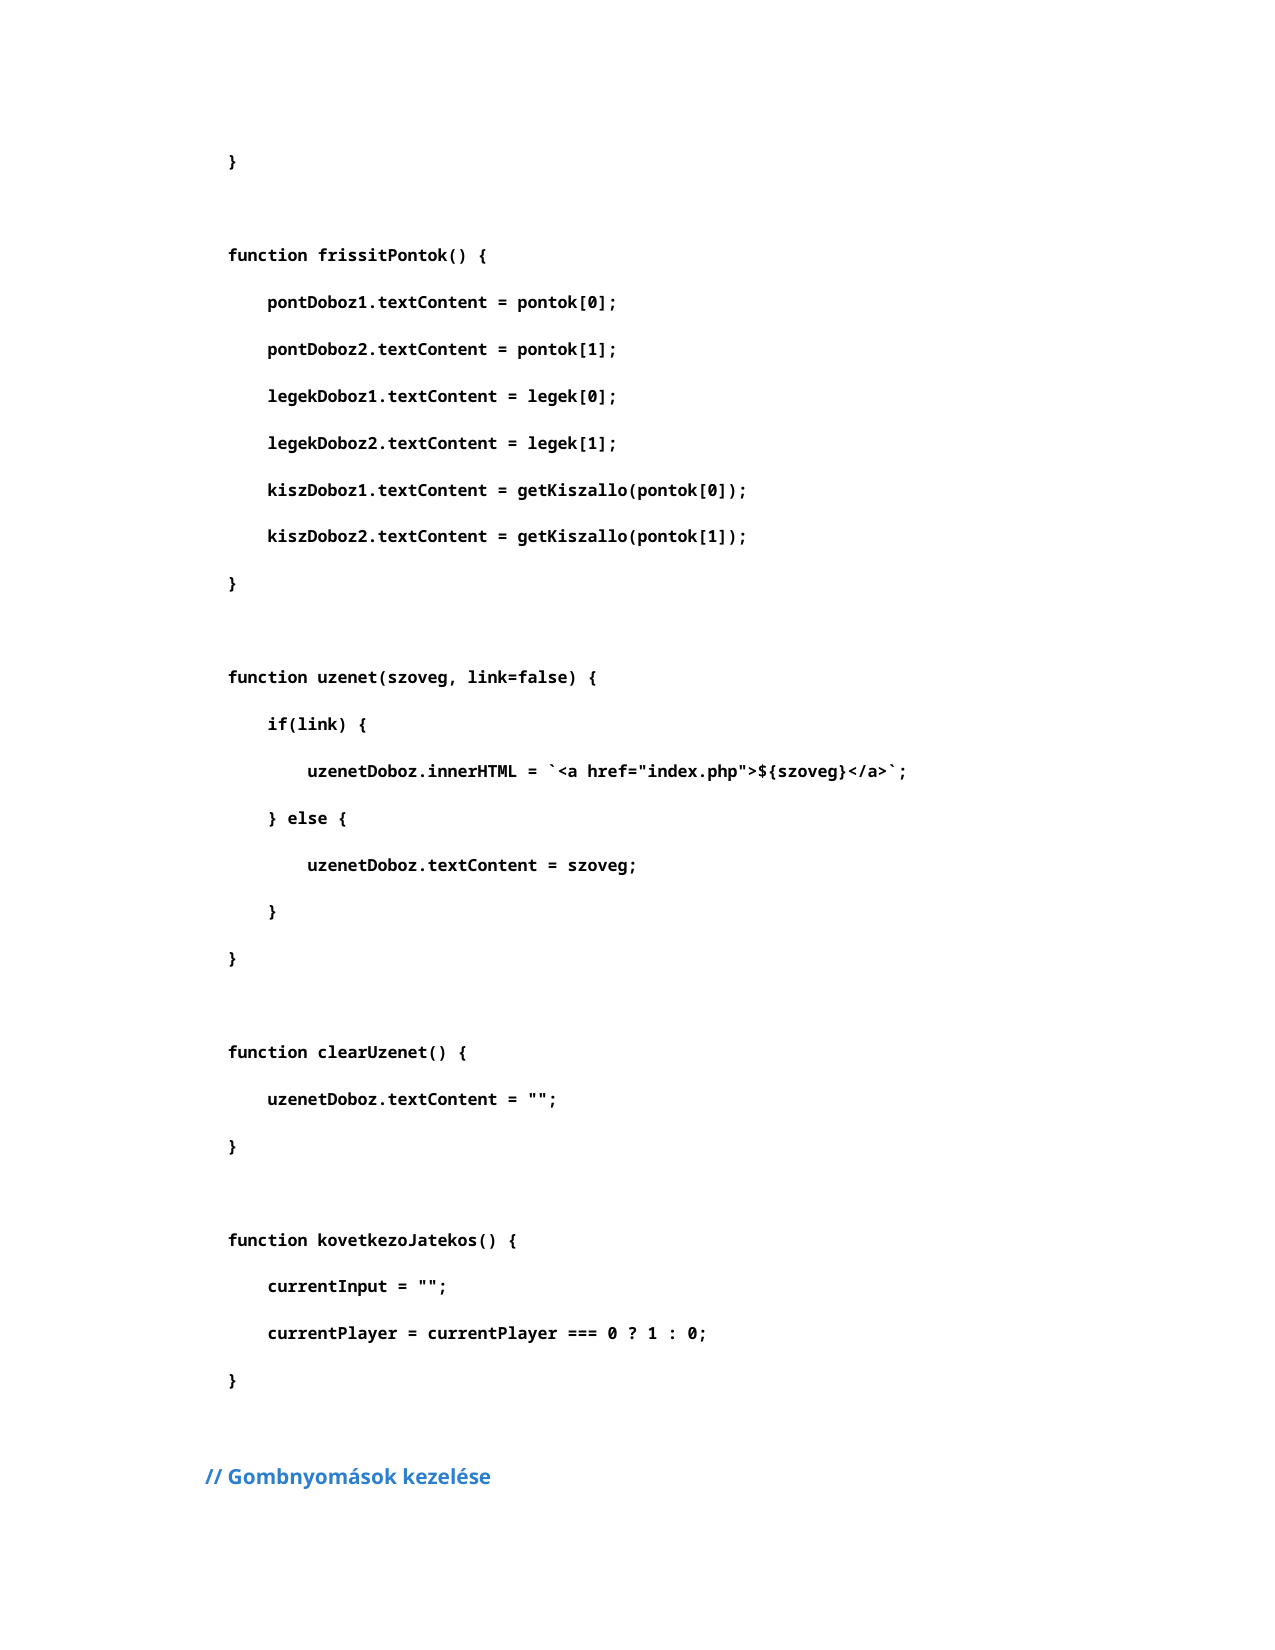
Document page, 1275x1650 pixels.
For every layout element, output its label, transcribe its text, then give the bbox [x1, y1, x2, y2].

text } [187, 150, 1087, 173]
text } [187, 1134, 1087, 1157]
text function kovetkezoJatekos() { [187, 1228, 1087, 1251]
text function uzenet(szoveg, link=false) { [187, 666, 1087, 688]
text currentPlayer = currentPlayer === 0 ? 1 : 0; [187, 1322, 1087, 1344]
text kiszDoboz1.textContent = getKiszallo(pontok[0]); [187, 478, 1087, 501]
text uzenetDoboz.textContent = ""; [187, 1087, 1087, 1110]
text uzenetDoboz.innerHTML = `<a href="index.php">${szoveg}</a>`; [187, 759, 1087, 782]
text } else { [187, 806, 1087, 829]
text function frissitPontok() { [187, 244, 1087, 266]
text legekDoboz1.textContent = legek[0]; [187, 384, 1087, 407]
text uzenetDoboz.textContent = szoveg; [187, 853, 1087, 876]
text legekDoboz2.textContent = legek[1]; [187, 431, 1087, 454]
text } [187, 900, 1087, 923]
text } [187, 572, 1087, 594]
text // Gombnyomások kezelése [187, 1462, 1087, 1491]
text function clearUzenet() { [187, 1041, 1087, 1063]
text pontDoboz2.textContent = pontok[1]; [187, 337, 1087, 360]
text pontDoboz1.textContent = pontok[0]; [187, 291, 1087, 313]
text if(link) { [187, 712, 1087, 735]
text kiszDoboz2.textContent = getKiszallo(pontok[1]); [187, 525, 1087, 548]
text } [187, 1369, 1087, 1391]
text } [187, 947, 1087, 969]
text currentInput = ""; [187, 1275, 1087, 1298]
